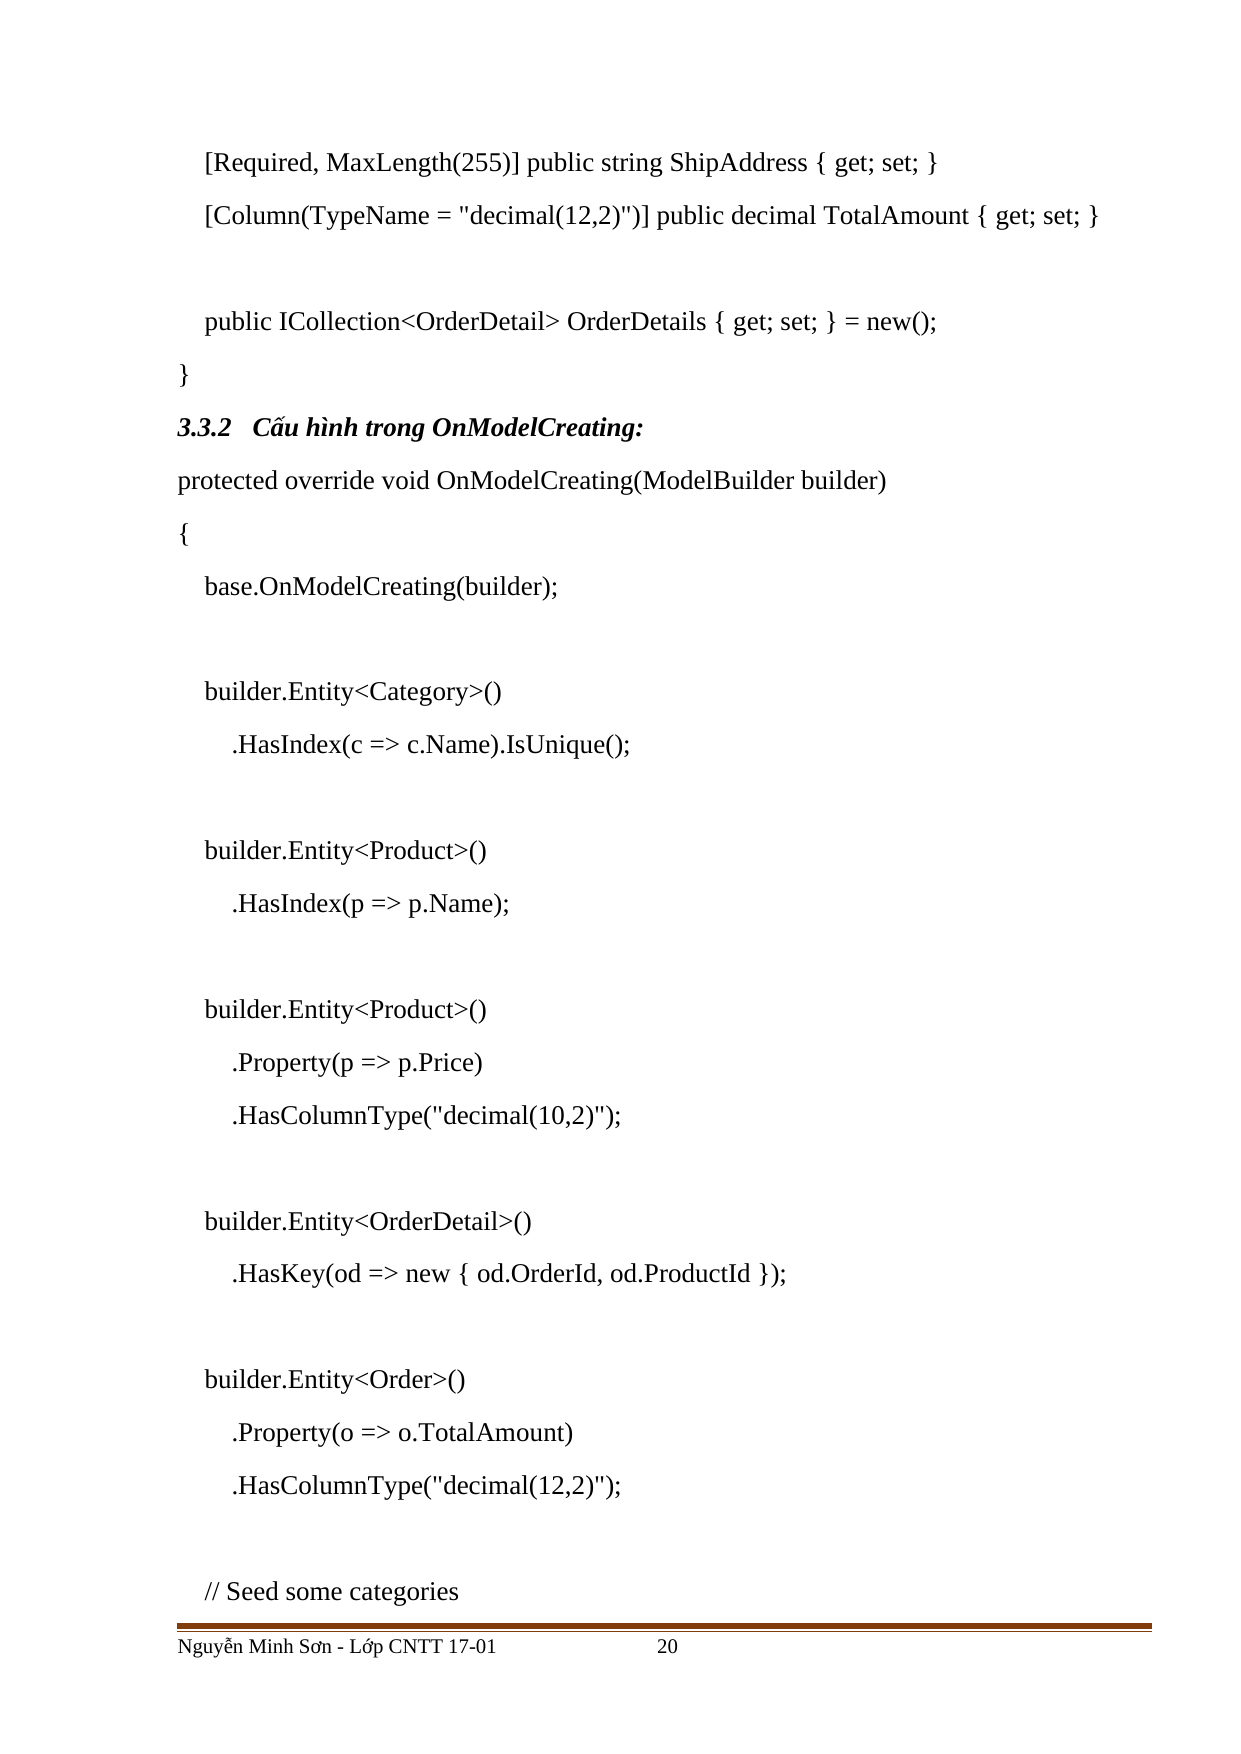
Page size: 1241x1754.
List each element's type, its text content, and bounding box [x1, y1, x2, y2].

text [Column(TypeName = "decimal(12,2)")] public decimal TotalAmount { get; set; } [177, 199, 1152, 230]
text // Seed some categories [177, 1575, 1152, 1606]
text protected override void OnModelCreating(ModelBuilder builder) [177, 464, 1152, 495]
subtitle Cấu hình trong OnModelCreating: [177, 411, 1152, 442]
text .Property(o => o.TotalAmount) [177, 1416, 1152, 1447]
text .HasIndex(p => p.Name); [177, 887, 1152, 918]
text builder.Entity<Category>() [177, 676, 1152, 707]
text .Property(p => p.Price) [177, 1046, 1152, 1077]
text builder.Entity<Product>() [177, 993, 1152, 1024]
text builder.Entity<Order>() [177, 1363, 1152, 1394]
text { [177, 517, 1152, 548]
text builder.Entity<OrderDetail>() [177, 1205, 1152, 1236]
text .HasColumnType("decimal(12,2)"); [177, 1469, 1152, 1500]
text .HasColumnType("decimal(10,2)"); [177, 1099, 1152, 1130]
text .HasIndex(c => c.Name).IsUnique(); [177, 728, 1152, 759]
text builder.Entity<Product>() [177, 834, 1152, 865]
text .HasKey(od => new { od.OrderId, od.ProductId }); [177, 1258, 1152, 1289]
text [Required, MaxLength(255)] public string ShipAddress { get; set; } [177, 146, 1152, 177]
text base.OnModelCreating(builder); [177, 570, 1152, 601]
text public ICollection<OrderDetail> OrderDetails { get; set; } = new(); [177, 305, 1152, 336]
text } [177, 358, 1152, 389]
